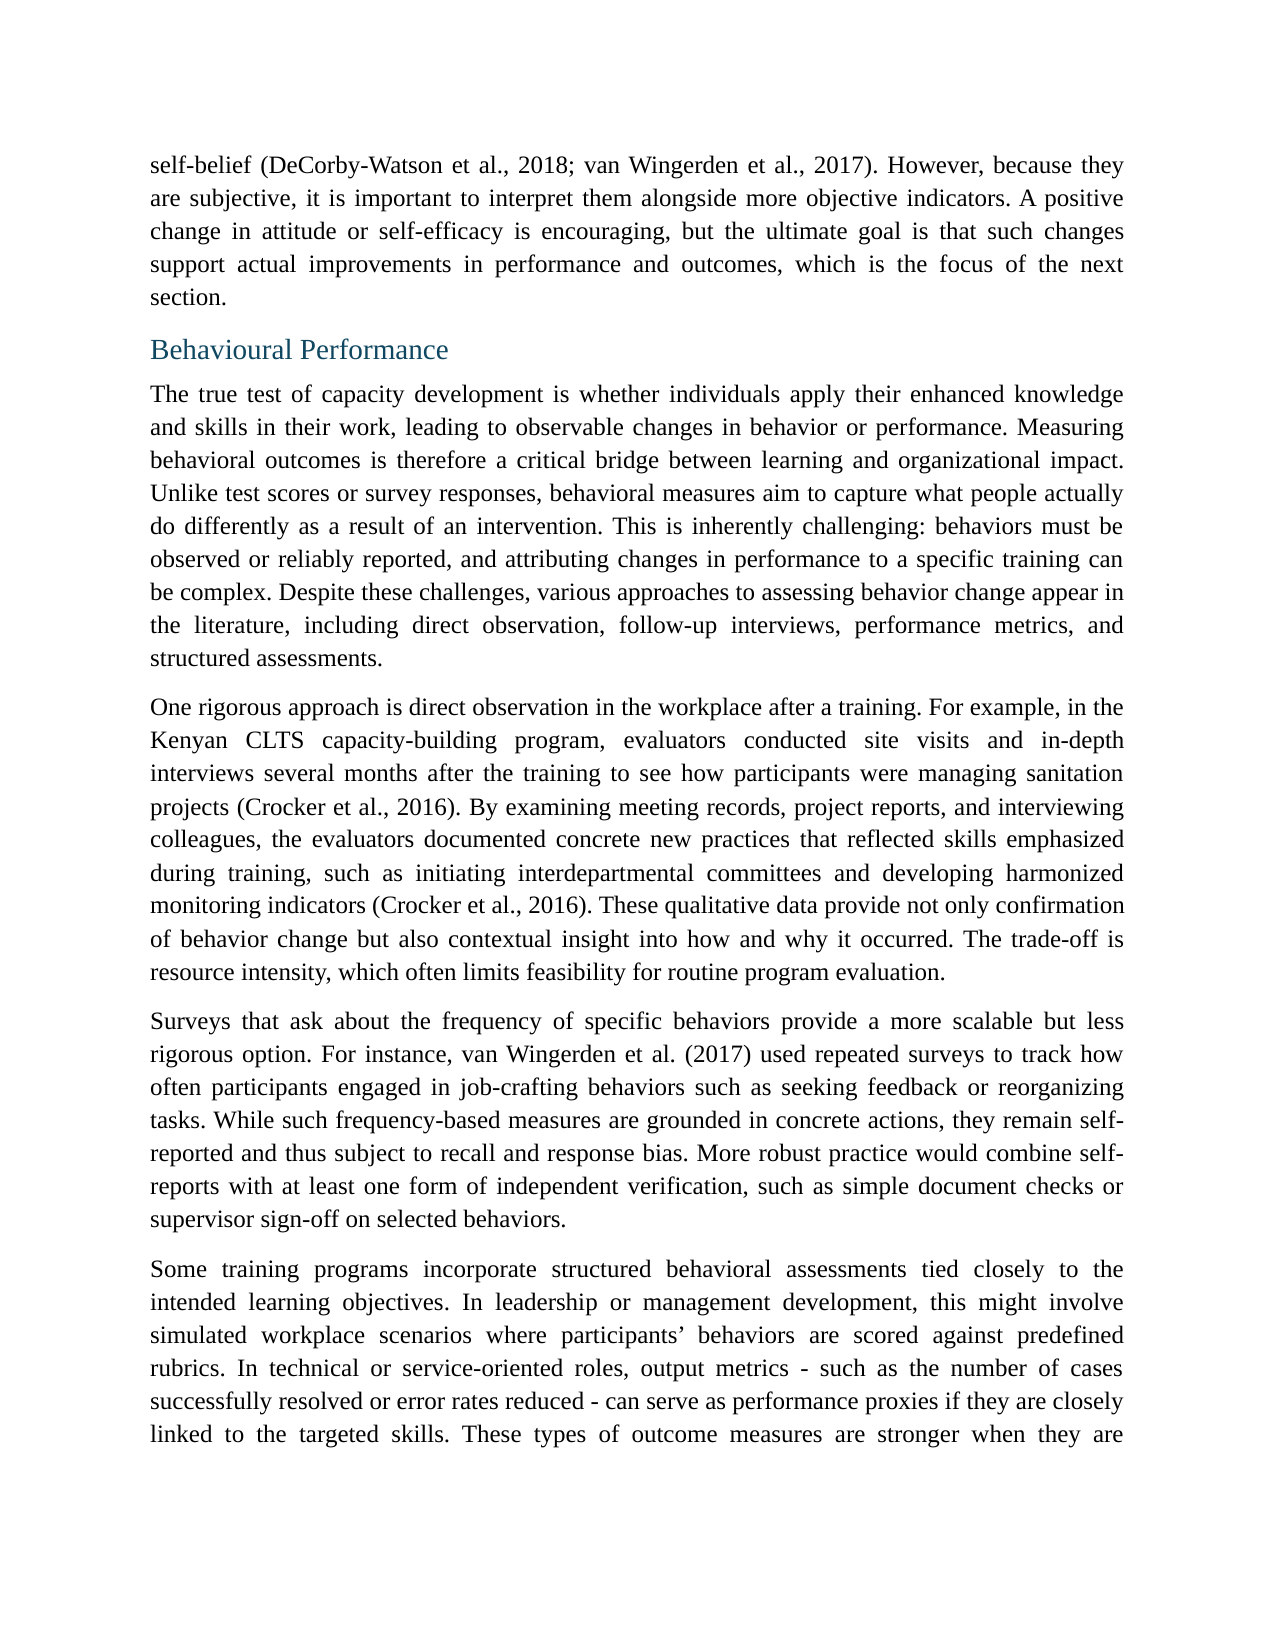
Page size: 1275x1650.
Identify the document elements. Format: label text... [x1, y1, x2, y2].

text The true test of capacity development is whether individuals apply their enhanced knowledge and skills in their work, leading to observable changes in behavior or performance. Measuring behavioral outcomes is therefore a critical bridge between learning and organizational impact. Unlike test scores or survey responses, behavioral measures aim to capture what people actually do differently as a result of an intervention. This is inherently challenging: behaviors must be observed or reliably reported, and attributing changes in performance to a specific training can be complex. Despite these challenges, various approaches to assessing behavior change appear in the literature, including direct observation, follow-up interviews, performance metrics, and structured assessments. [150, 379, 1125, 672]
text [150, 150, 1125, 311]
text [150, 1254, 1125, 1448]
subtitle Behavioural Performance [150, 332, 1125, 365]
text Surveys that ask about the frequency of specific behaviors provide a more scalable but less rigorous option. For instance, van Wingerden et al. (2017) used repeated surveys to track how often participants engaged in job-crafting behaviors such as seeking feedback or reorganizing tasks. While such frequency-based measures are grounded in concrete actions, they remain self-reported and thus subject to recall and response bias. More robust practice would combine self-reports with at least one form of independent verification, such as simple document checks or supervisor sign-off on selected behaviors. [150, 1006, 1125, 1233]
text One rigorous approach is direct observation in the workplace after a training. For example, in the Kenyan CLTS capacity-building program, evaluators conducted site visits and in-depth interviews several months after the training to see how participants were managing sanitation projects (Crocker et al., 2016). By examining meeting records, project reports, and interviewing colleagues, the evaluators documented concrete new practices that reflected skills emphasized during training, such as initiating interdepartmental committees and developing harmonized monitoring indicators (Crocker et al., 2016). These qualitative data provide not only confirmation of behavior change but also contextual insight into how and why it occurred. The trade-off is resource intensity, which often limits feasibility for routine program evaluation. [150, 692, 1125, 985]
